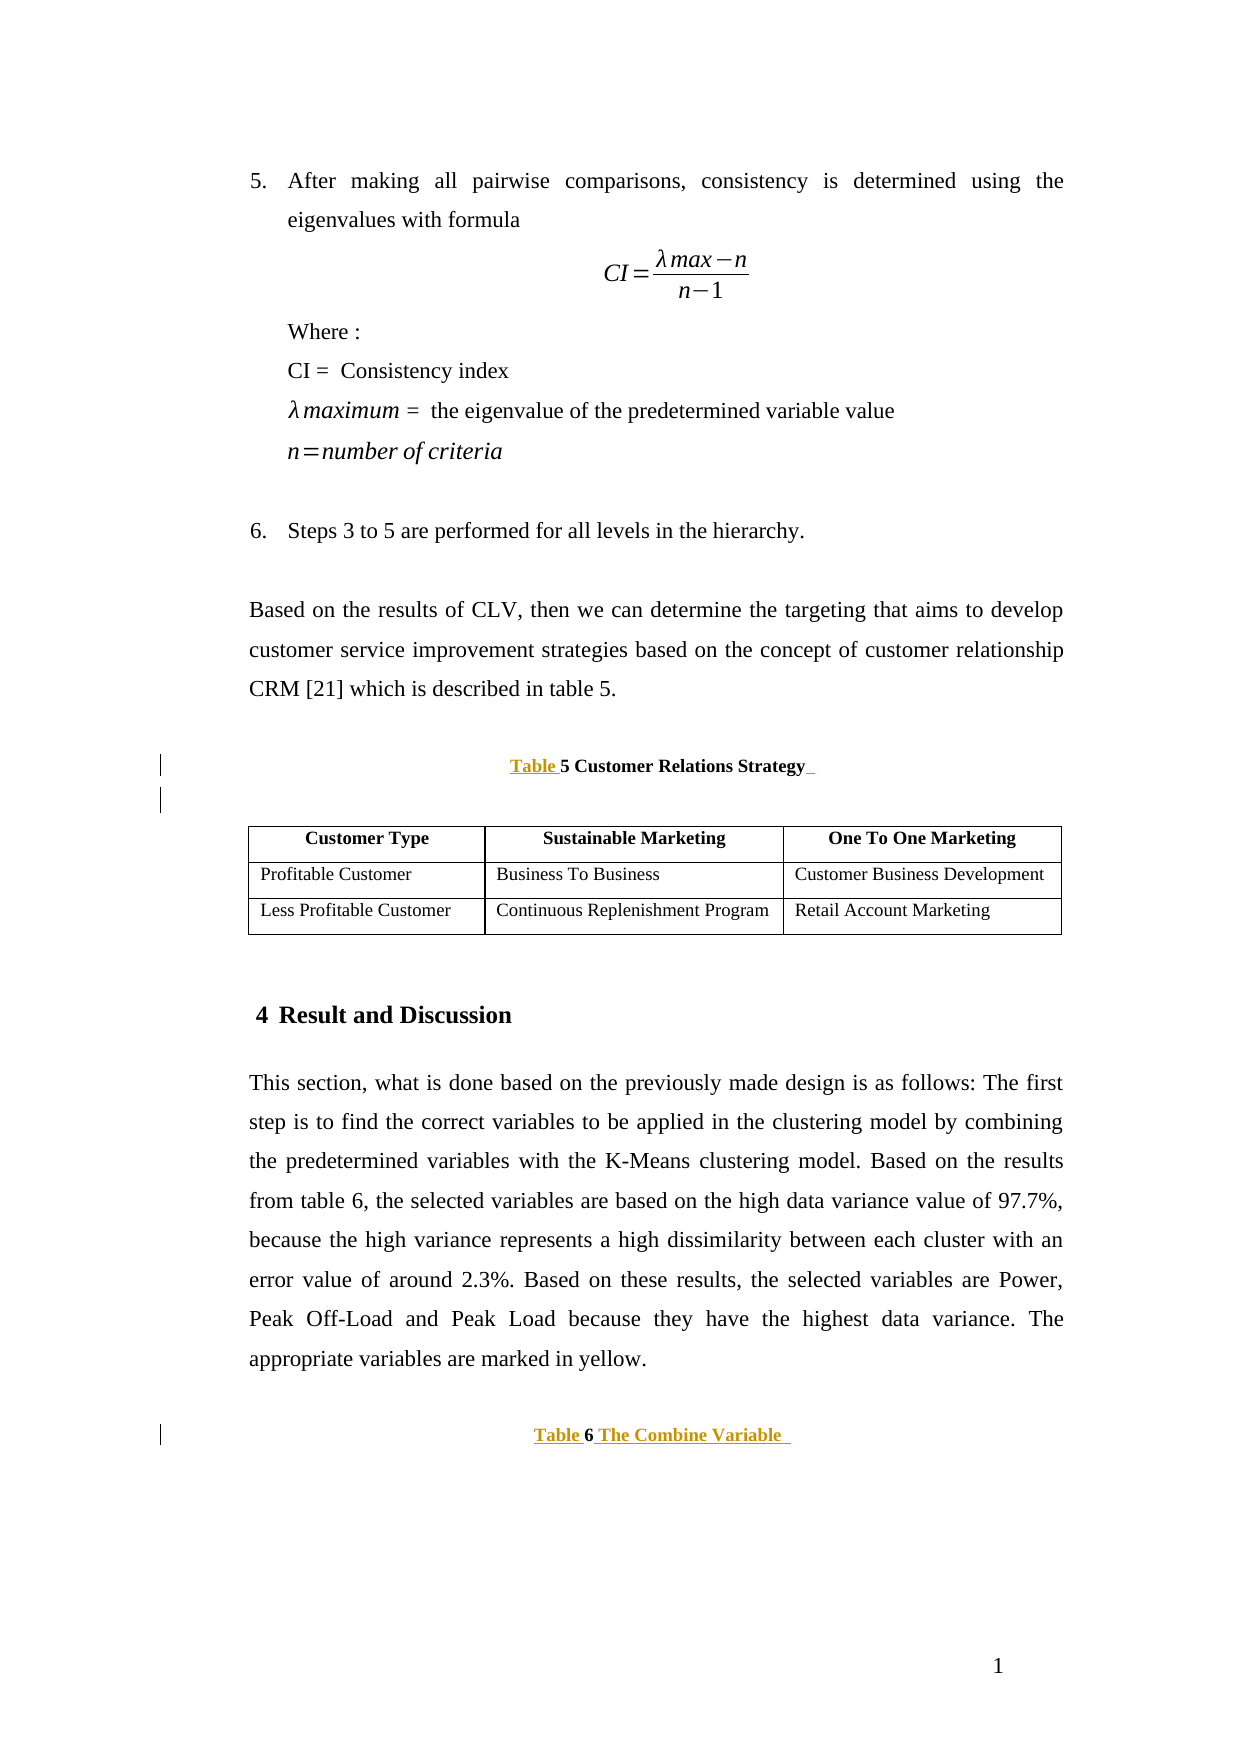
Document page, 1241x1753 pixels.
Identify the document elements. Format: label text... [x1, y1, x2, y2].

subtitle Result and Discussion [256, 1000, 1065, 1029]
table_cell Profitable Customer [249, 863, 484, 898]
table_cell Continuous Replenishment Program [486, 899, 783, 933]
list CI = Consistency index [287, 357, 1065, 383]
list = the eigenvalue of the predetermined variable value [287, 397, 1065, 424]
text 6 [250, 1424, 1065, 1445]
table_header Sustainable Marketing [486, 827, 783, 862]
text 5 Customer Relations Strategy [250, 754, 1065, 776]
table_cell Less Profitable Customer [249, 899, 484, 933]
text Based on the results of CLV, then we can determine the targeting that aims to develop customer service improvement strategies based on the concept of customer relationship CRM which is described in table 5. [249, 597, 1065, 702]
table_cell Customer Business Development [784, 863, 1061, 898]
text This section, what is done based on the previously made design is as follows: The first step is to find the correct variables to be applied in the clustering model by combining the predetermined variables with the K-Means clustering model. Based on the results from table 6, the selected variables are based on the high data variance value of 97.7%, because the high variance represents a high dissimilarity between each cluster with an error value of around 2.3%. Based on these results, the selected variables are Power, Peak Off-Load and Peak Load because they have the highest data variance. The appropriate variables are marked in yellow. [249, 1068, 1065, 1371]
list After making all pairwise comparisons, consistency is determined using the eigenvalues with formula [250, 167, 1065, 232]
table_cell Business To Business [486, 863, 783, 898]
table_cell Retail Account Marketing [784, 899, 1061, 933]
list Where : [287, 318, 1065, 344]
list Steps 3 to 5 are performed for all levels in the hierarchy. [250, 518, 1065, 544]
table_header One To One Marketing [784, 827, 1061, 862]
table_header Customer Type [249, 827, 484, 862]
